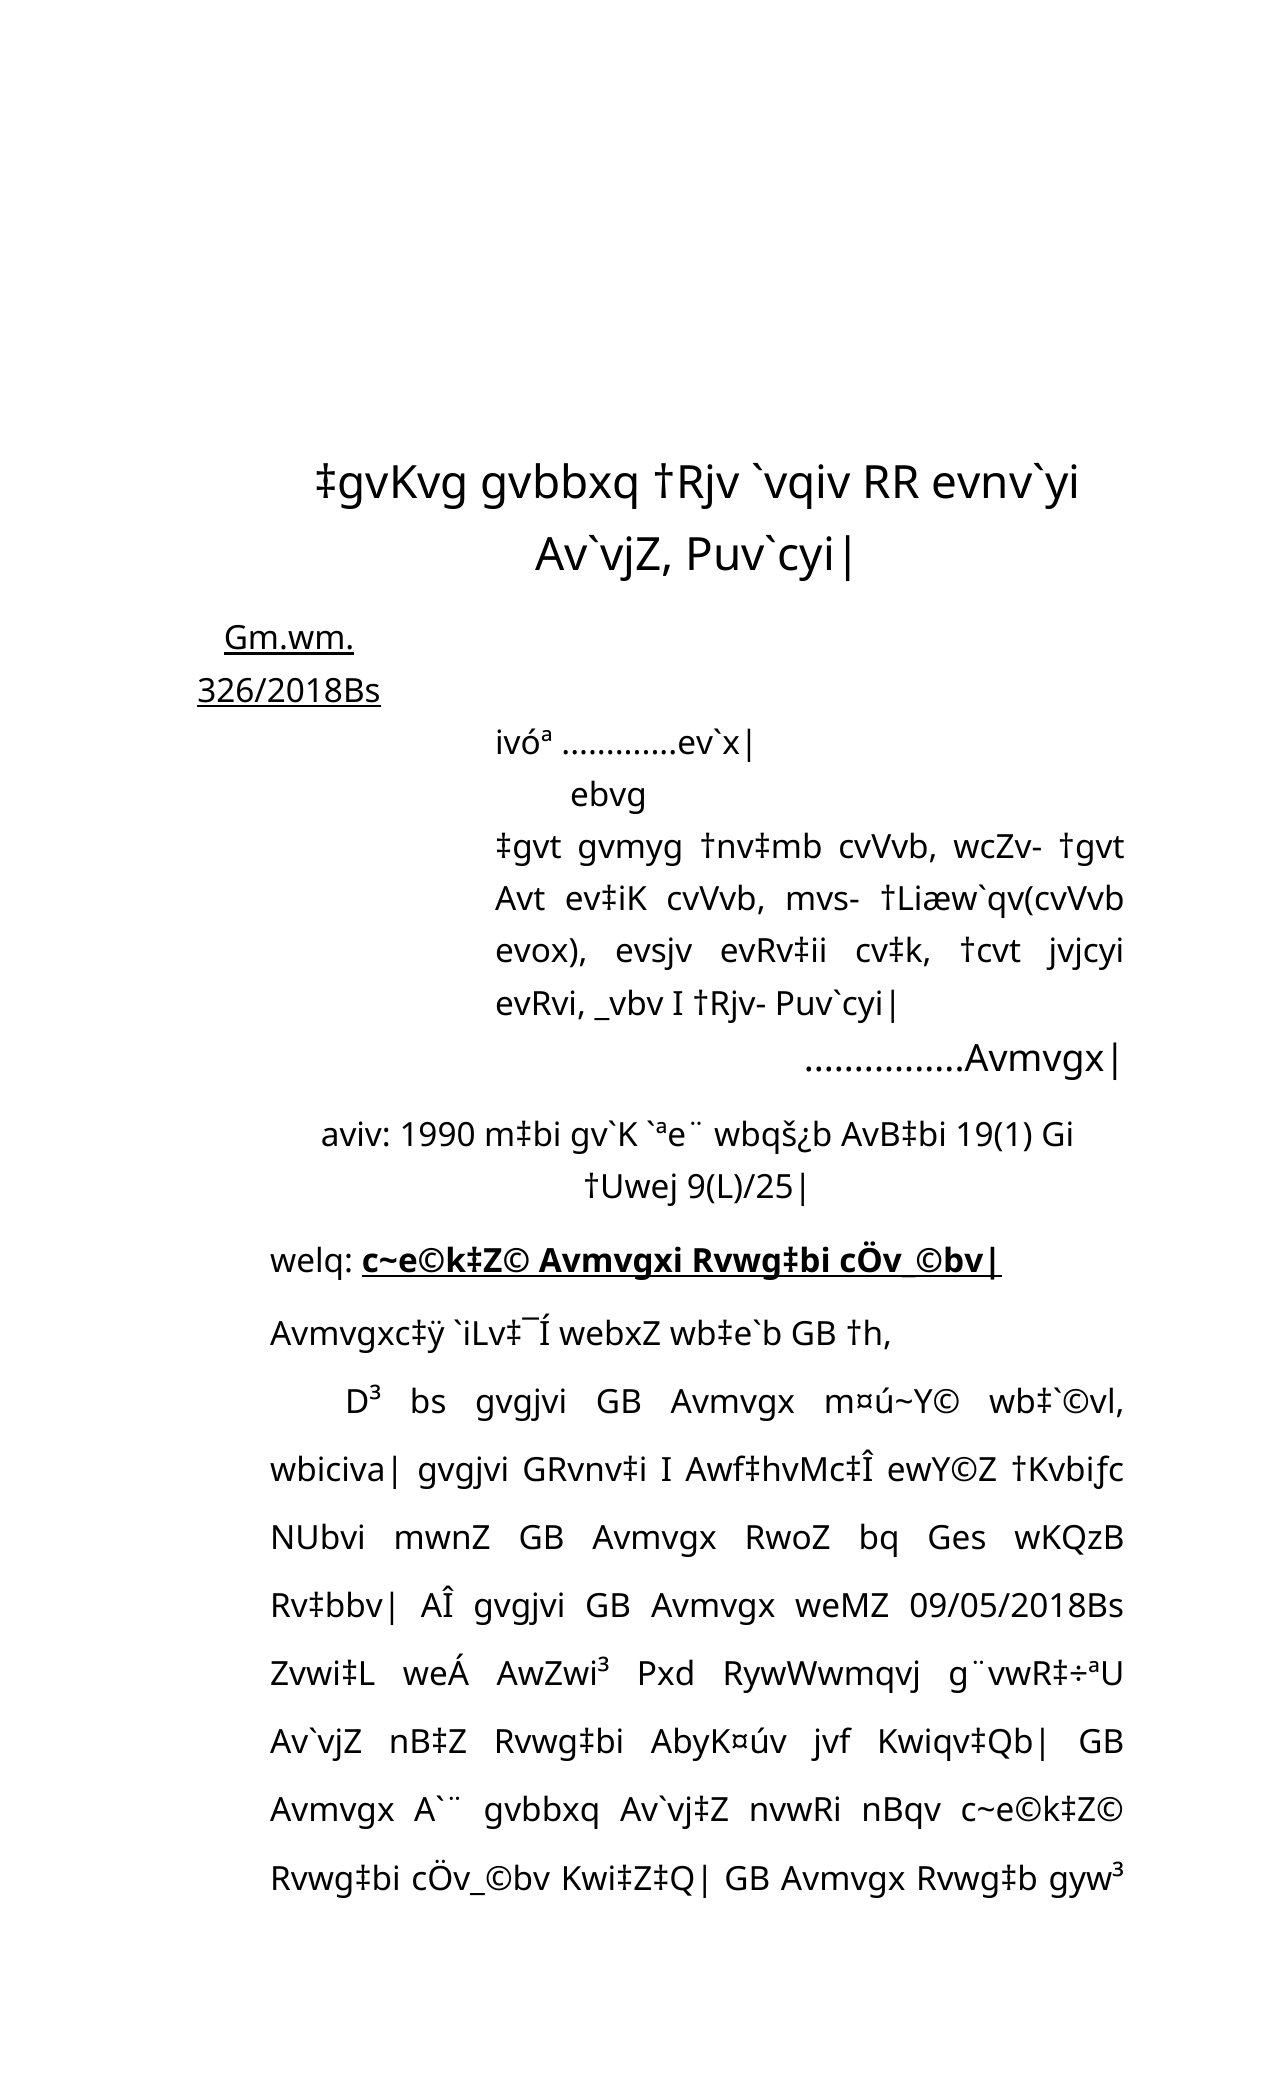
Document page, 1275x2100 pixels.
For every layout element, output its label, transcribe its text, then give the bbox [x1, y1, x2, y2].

text ................Avmvgx| [270, 1032, 1125, 1083]
text Avmvgxc‡ÿ `iLv‡¯Í webxZ wb‡e`b GB †h, [270, 1309, 1125, 1355]
text ‡gvt gvmyg †nv‡mb cvVvb, wcZv- †gvt Avt ev‡iK cvVvb, mvs- †Liæw`qv(cvVvb evox), evsjv evRv‡ii cv‡k, †cvt jvjcyi evRvi, _vbv I †Rjv- Puv`cyi| [495, 823, 1125, 1025]
text ebvg [495, 771, 1125, 816]
text aviv: 1990 m‡bi gv`K `ªe¨ wbqš¿b AvB‡bi 19(1) Gi †Uwej 9(L)/25| [270, 1111, 1125, 1209]
text welq: c~e©k‡Z© Avmvgxi Rvwg‡bi cÖv_©bv| [270, 1236, 1125, 1282]
text Gm.wm. 326/2018Bs [139, 614, 439, 712]
text ivóª .............ev`x| [495, 718, 1125, 764]
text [270, 1377, 1125, 1900]
text ‡gvKvg gvbbxq †Rjv `vqiv RR evnv`yi Av`vjZ, Puv`cyi| [270, 450, 1125, 584]
